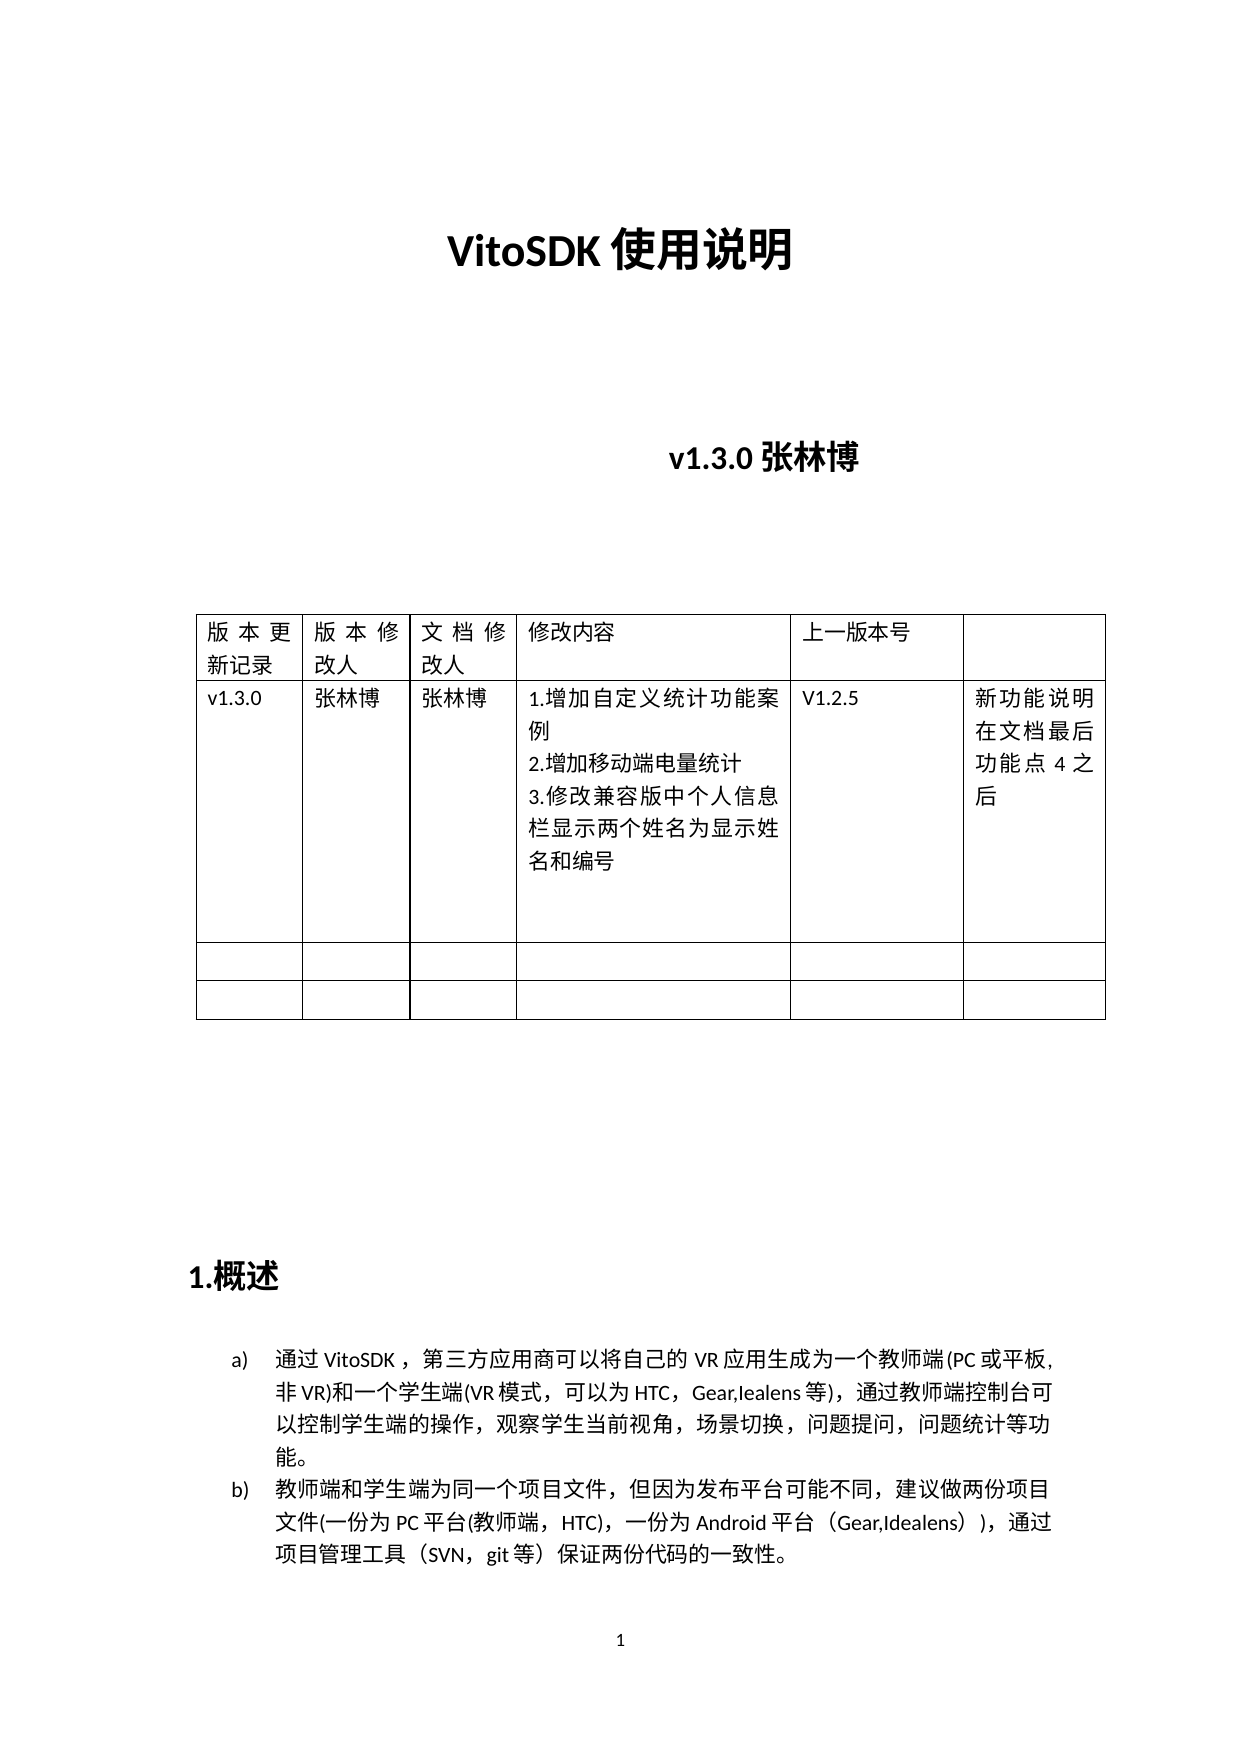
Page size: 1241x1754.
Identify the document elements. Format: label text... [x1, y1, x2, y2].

subtitle VitoSDK使用说明 [187, 197, 1053, 295]
table_cell 增加自定义统计功能案例 增加移动端电量统计 3.修改兼容版中个人信息栏显示两个姓名为显示姓名和编号 [517, 681, 790, 942]
table_cell [964, 943, 1105, 980]
table_cell [791, 943, 963, 980]
table_cell [303, 981, 409, 1019]
table_cell [197, 943, 302, 980]
table_header 上一版本号 [791, 615, 963, 680]
table_header [964, 615, 1105, 680]
table_cell [303, 943, 409, 980]
table_cell [411, 981, 516, 1019]
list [231, 1499, 1053, 1564]
table_cell 张林博 [411, 681, 516, 942]
table_cell [964, 981, 1105, 1019]
list 通过VitoSDK ，第三方应用商可以将自己的VR应用生成为一个教师端(PC或平板,非VR)和一个学生端(VR模式，可以为HTC，Gear,Iealens等)，通过教师端控制台可以控制学生端的操作，观察学生当前视角，场景切换，问题提问，问题统计等功能。 [231, 1369, 1053, 1499]
table_cell [197, 981, 302, 1019]
table_cell [791, 981, 963, 1019]
table_header 修改内容 [517, 615, 790, 680]
table_header 版本修改人 [303, 615, 409, 680]
table_cell V1.2.5 [791, 681, 963, 942]
subtitle v1.3.0张林博 [625, 422, 1053, 487]
table_cell v1.3.0 [197, 681, 302, 942]
table_cell 新功能说明在文档最后功能点4之后 [964, 681, 1105, 942]
table_cell [517, 981, 790, 1019]
table_cell 张林博 [303, 681, 409, 942]
table_header 文档修改人 [411, 615, 516, 680]
table_cell [517, 943, 790, 980]
table_cell [411, 943, 516, 980]
table_header 版本更新记录 [197, 615, 302, 680]
subtitle 概述 [187, 1242, 1053, 1307]
